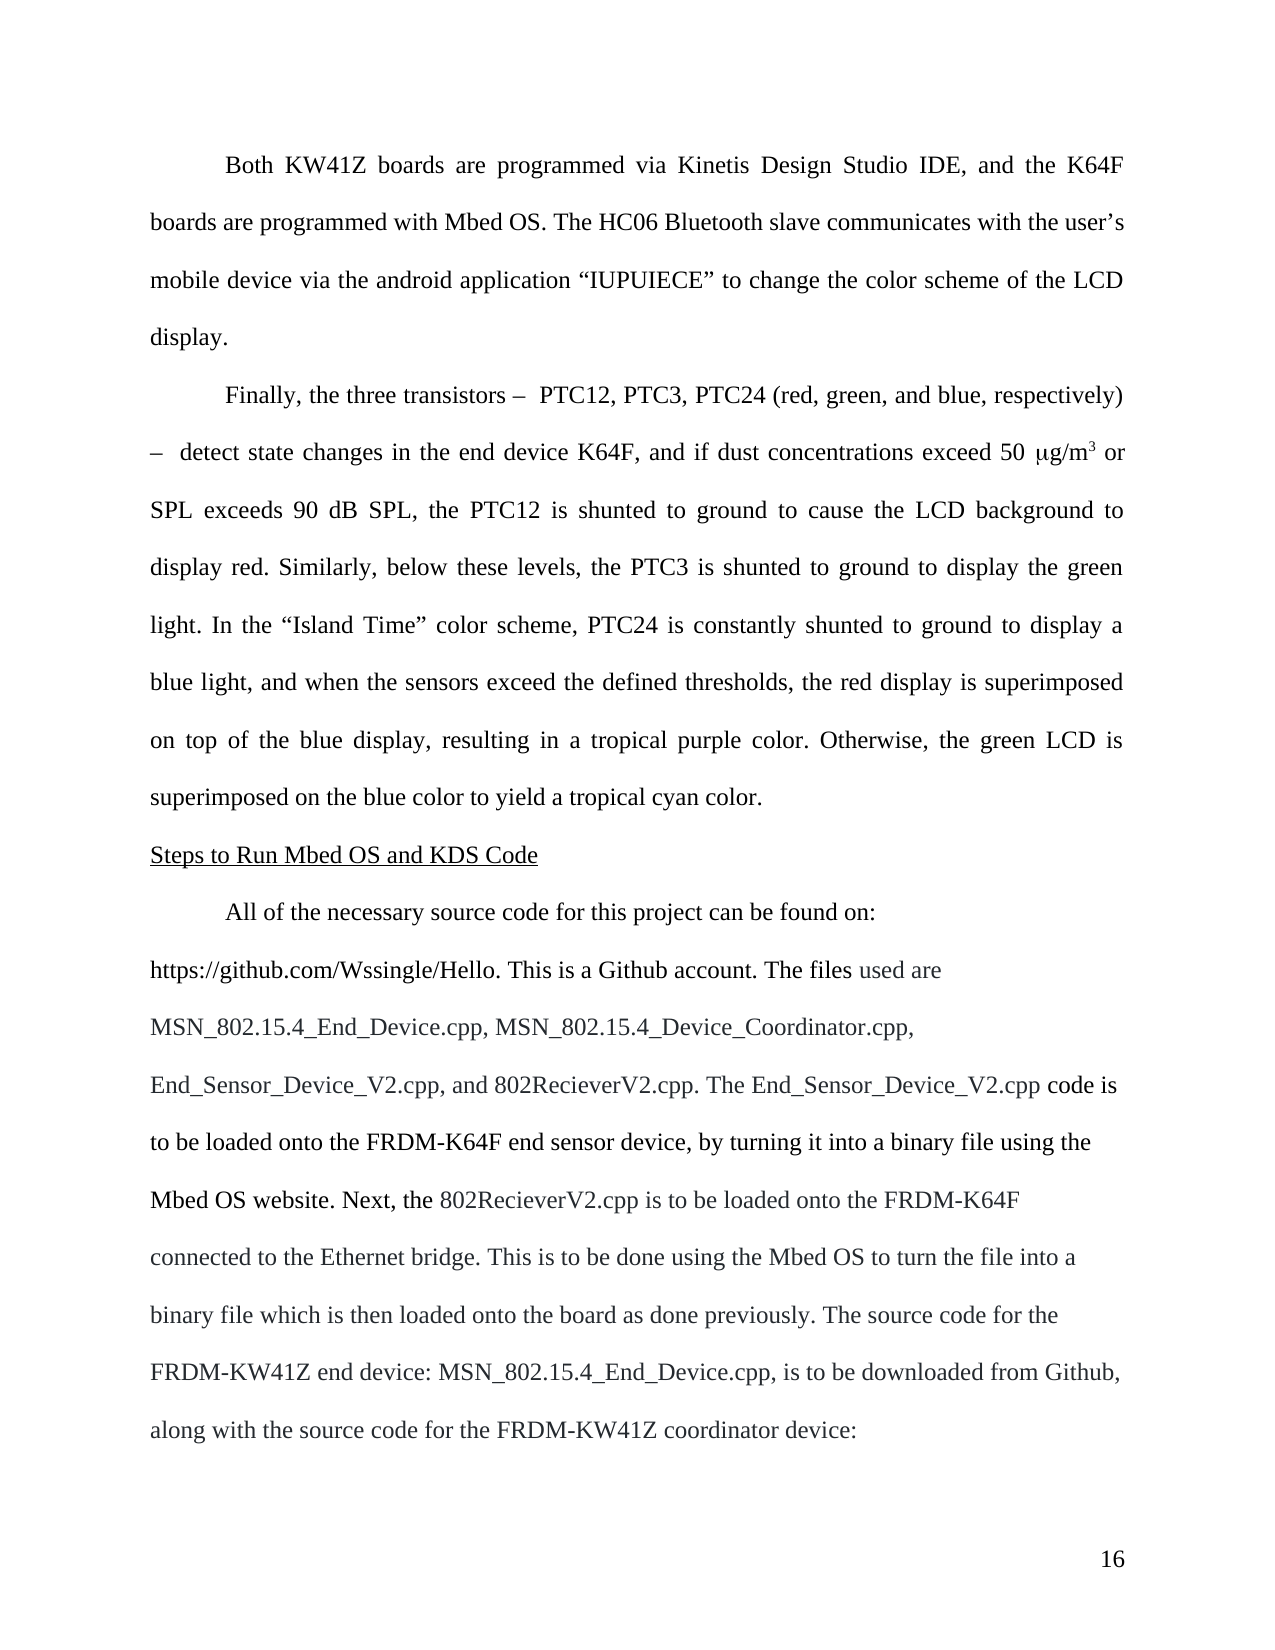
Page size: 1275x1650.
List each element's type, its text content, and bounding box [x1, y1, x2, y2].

text Both KW41Z boards are programmed via Kinetis Design Studio IDE, and the K64F boards are programmed with Mbed OS. The HC06 Bluetooth slave communicates with the user’s mobile device via the android application “IUPUIECE” to change the color scheme of the LCD display. [150, 150, 1125, 351]
text Steps to Run Mbed OS and KDS Code [150, 840, 1125, 869]
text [150, 897, 1125, 1444]
text Finally, the three transistors – PTC12, PTC3, PTC24 (red, green, and blue, respectively) – detect state changes in the end device K64F, and if dust concentrations exceed 50 g/m3 or SPL exceeds 90 dB SPL, the PTC12 is shunted to ground to cause the LCD background to display red. Similarly, below these levels, the PTC3 is shunted to ground to display the green light. In the “Island Time” color scheme, PTC24 is constantly shunted to ground to display a blue light, and when the sensors exceed the defined thresholds, the red display is superimposed on top of the blue display, resulting in a tropical purple color. Otherwise, the green LCD is superimposed on the blue color to yield a tropical cyan color. [150, 380, 1125, 811]
